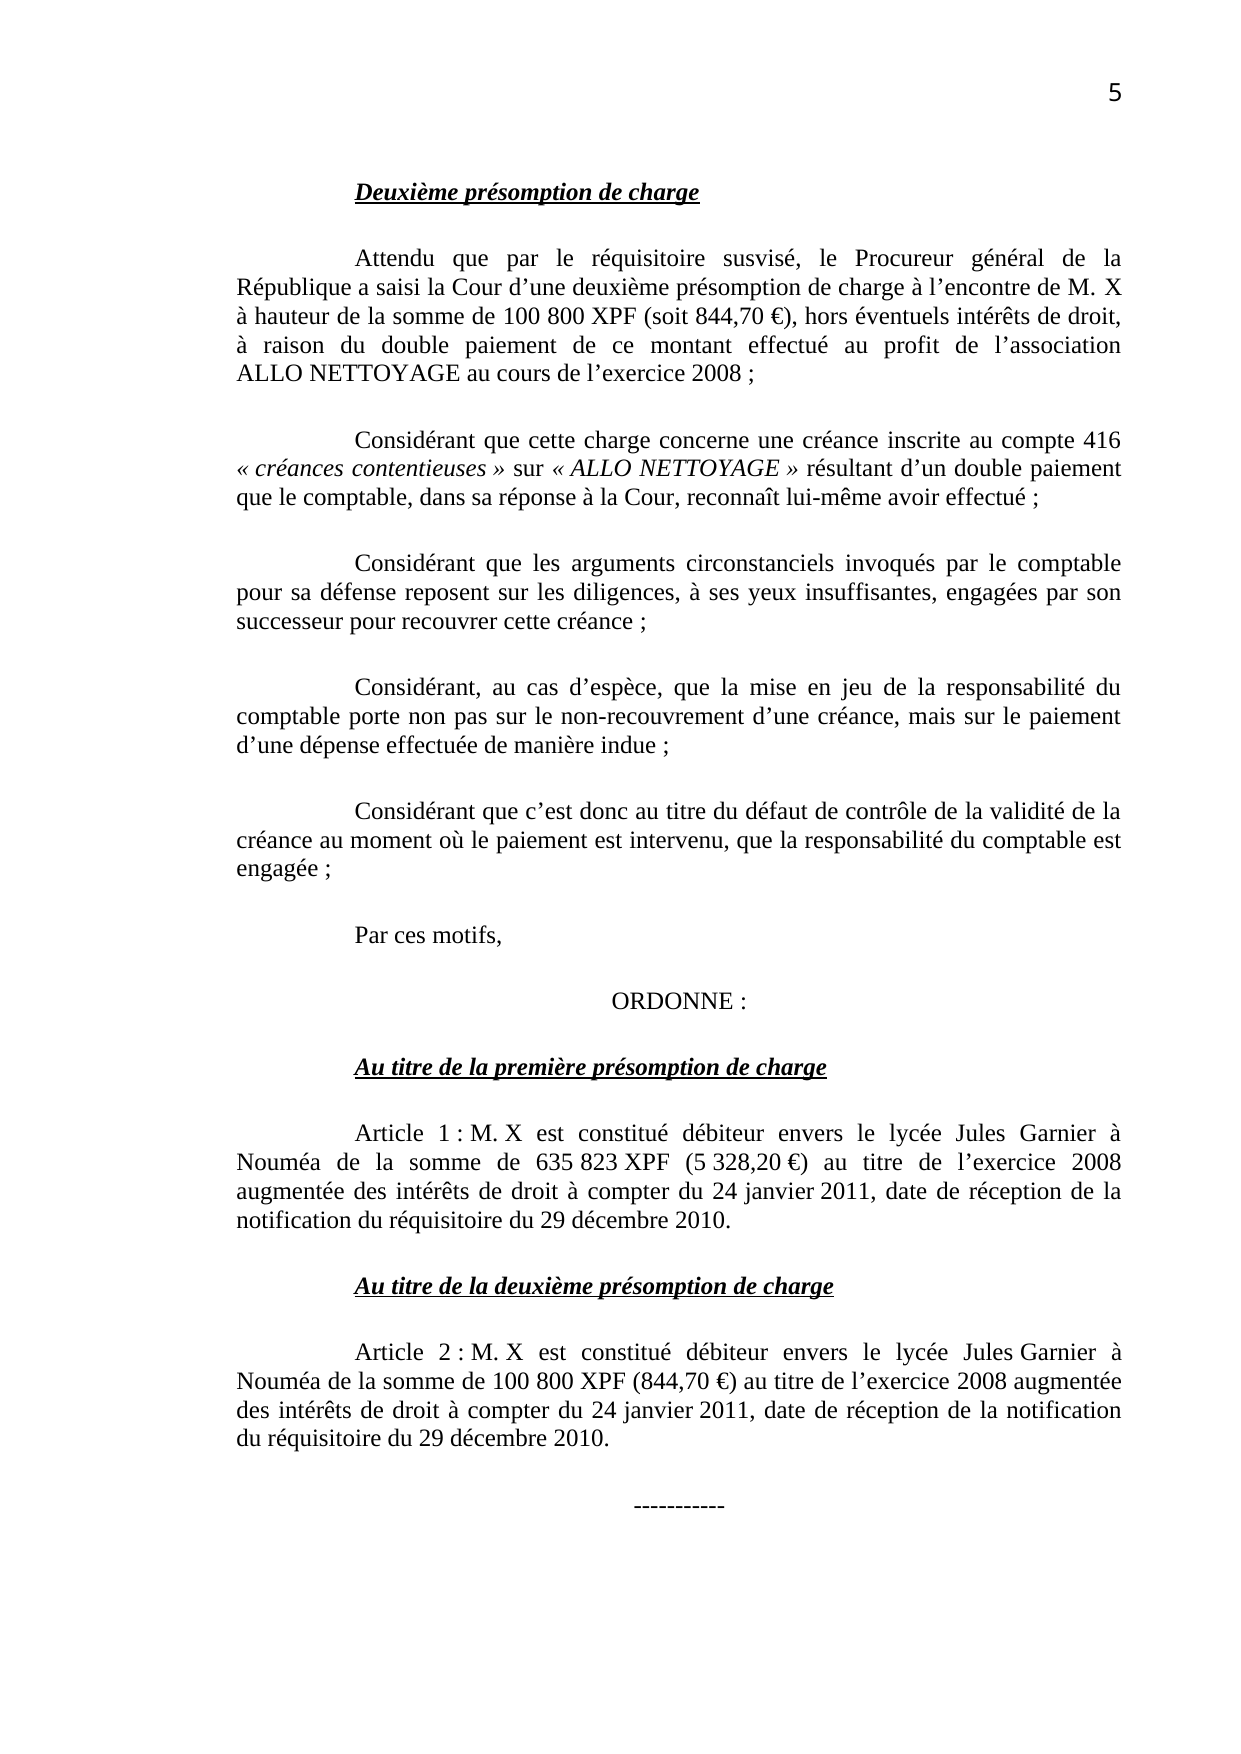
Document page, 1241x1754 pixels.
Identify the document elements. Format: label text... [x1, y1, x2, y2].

text Par ces motifs, [236, 920, 1122, 948]
text Au titre de la deuxième présomption de charge [236, 1271, 1122, 1300]
text Au titre de la première présomption de charge [236, 1052, 1122, 1081]
text ORDONNE : [236, 986, 1122, 1015]
text Considérant, au cas d’espèce, que la mise en jeu de la responsabilité du comptable porte non pas sur le non-recouvrement d’une créance, mais sur le paiement d’une dépense effectuée de manière indue ; [236, 672, 1122, 758]
text Considérant que c’est donc au titre du défaut de contrôle de la validité de la créance au moment où le paiement est intervenu, que la responsabilité du comptable est engagée ; [236, 796, 1122, 882]
text Considérant que les arguments circonstanciels invoqués par le comptable pour sa défense reposent sur les diligences, à ses yeux insuffisantes, engagées par son successeur pour recouvrer cette créance ; [236, 548, 1122, 635]
text ----------- [236, 1490, 1122, 1518]
text Attendu que par le réquisitoire susvisé, le Procureur général de la République a saisi la Cour d’une deuxième présomption de charge à l’encontre de M. X à hauteur de la somme de 100 800 XPF (soit 844,70 €), hors éventuels intérêts de droit, à raison du double paiement de ce montant effectué au profit de l’association ALLO NETTOYAGE au cours de l’exercice 2008 ; [236, 243, 1122, 387]
text Article 2 : M. X est constitué débiteur envers le lycée Jules Garnier à Nouméa de la somme de 100 800 XPF (844,70 €) au titre de l’exercice 2008 augmentée des intérêts de droit à compter du 24 janvier 2011, date de réception de la notification du réquisitoire du 29 décembre 2010. [236, 1337, 1122, 1452]
text Considérant que cette charge concerne une créance inscrite au compte 416 « créances contentieuses » sur « ALLO NETTOYAGE » résultant d’un double paiement que le comptable, dans sa réponse à la Cour, reconnaît lui-même avoir effectué ; [236, 425, 1122, 511]
text Article 1 : M. X est constitué débiteur envers le lycée Jules Garnier à Nouméa de la somme de 635 823 XPF (5 328,20 €) au titre de l’exercice 2008 augmentée des intérêts de droit à compter du 24 janvier 2011, date de réception de la notification du réquisitoire du 29 décembre 2010. [236, 1118, 1122, 1233]
text Deuxième présomption de charge [236, 177, 1122, 206]
